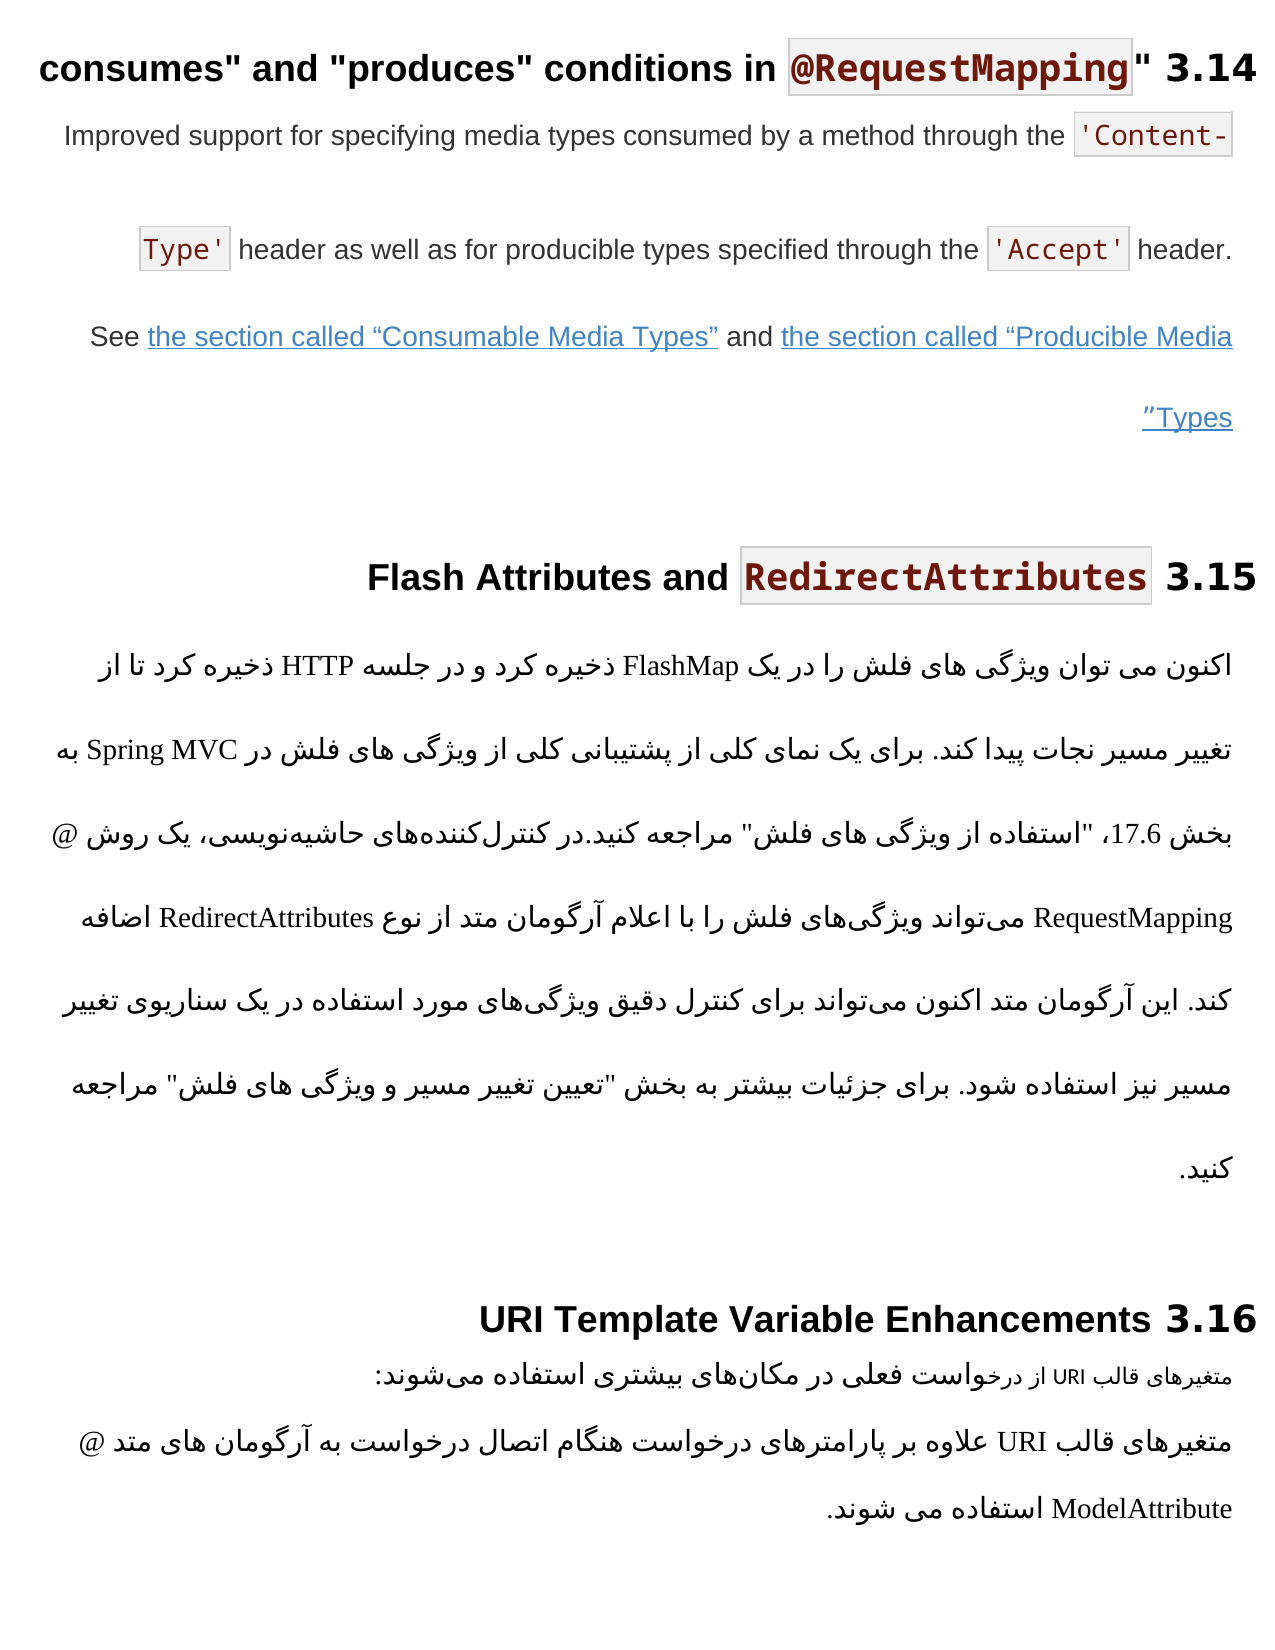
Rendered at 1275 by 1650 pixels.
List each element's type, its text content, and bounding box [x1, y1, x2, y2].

text متغیرهای قالب URI علاوه بر پارامترهای درخواست هنگام اتصال درخواست به آرگومان های متد @ModelAttribute استفاده می شوند. [37, 1424, 1233, 1525]
subtitle 3.14 "consumes" and "produces" conditions in @RequestMapping [1133, 37, 1258, 96]
subtitle 3.15 Flash Attributes and RedirectAttributes [37, 546, 740, 604]
subtitle 3.15 Flash Attributes and RedirectAttributes [1152, 546, 1258, 604]
subtitle 3.16 URI Template Variable Enhancements [37, 1298, 1258, 1342]
text Improved support for specifying media types consumed by a method through the 'Content-Type' header as well as for producible types specified through the 'Accept' header. See the section called “Consumable Media Types” and the section called “Producible Media Types” [37, 111, 1233, 434]
subtitle 3.14 "consumes" and "produces" conditions in @RequestMapping [37, 37, 1132, 96]
text متغیرهای قالب URI از درخواست فعلی در مکان‌های بیشتری استفاده می‌شوند: [37, 1357, 1233, 1391]
text اکنون می توان ویژگی های فلش را در یک FlashMap ذخیره کرد و در جلسه HTTP ذخیره کرد تا از تغییر مسیر نجات پیدا کند. برای یک نمای کلی از پشتیبانی کلی از ویژگی های فلش در Spring MVC به بخش 17.6، "استفاده از ویژگی های فلش" مراجعه کنید.در کنترل‌کننده‌های حاشیه‌نویسی، یک روش @RequestMapping می‌تواند ویژگی‌های فلش را با اعلام آرگومان متد از نوع RedirectAttributes اضافه کند. این آرگومان متد اکنون می‌تواند برای کنترل دقیق ویژگی‌های مورد استفاده در یک سناریوی تغییر مسیر نیز استفاده شود. برای جزئیات بیشتر به بخش "تعیین تغییر مسیر و ویژگی های فلش" مراجعه کنید. [37, 648, 1233, 1185]
